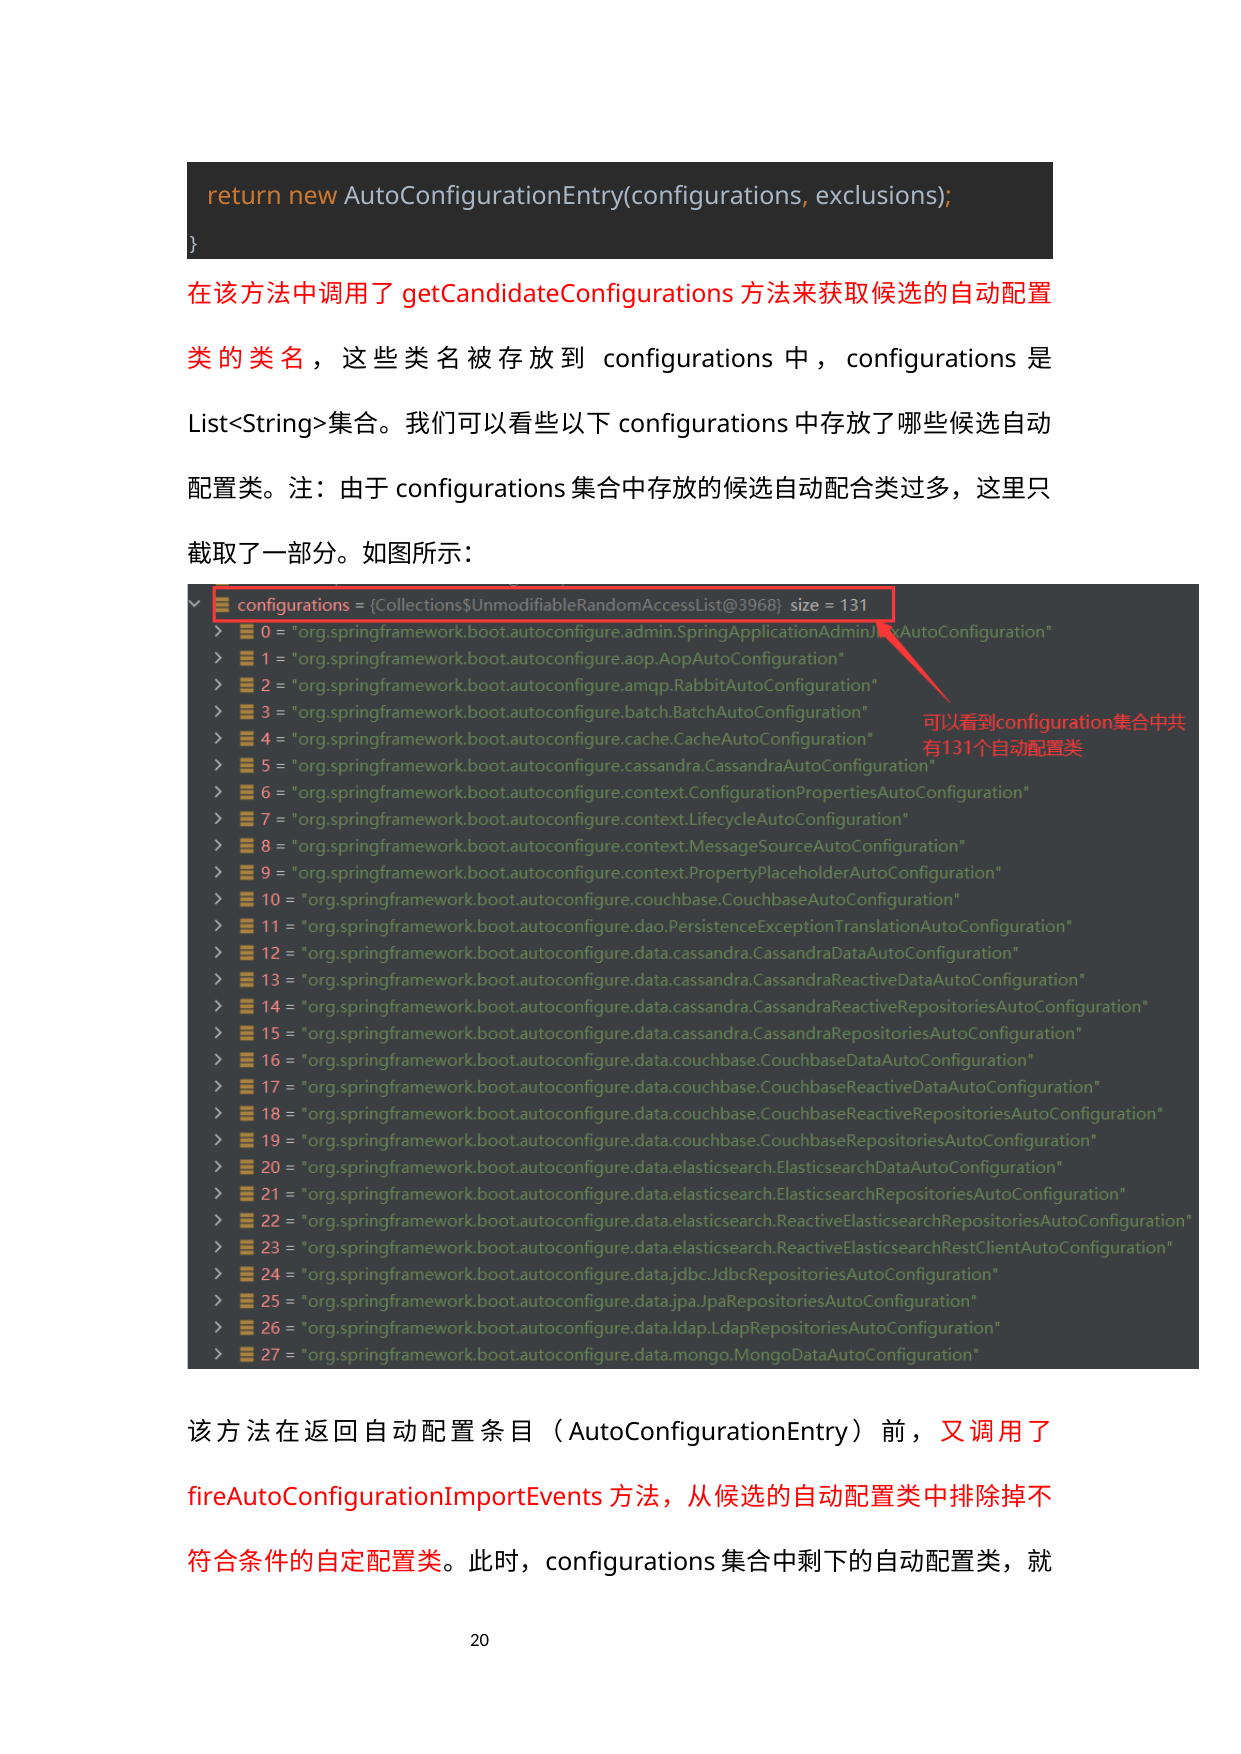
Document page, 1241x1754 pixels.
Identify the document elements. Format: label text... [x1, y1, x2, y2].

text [187, 1397, 1053, 1592]
text 在该方法中调用了getCandidateConfigurations方法来获取候选的自动配置类的类名，这些类名被存放到 configurations中，configurations是List<String>集合。我们可以看些以下configurations中存放了哪些候选自动配置类。注：由于configurations集合中存放的候选自动配合类过多，这里只截取了一部分。如图所示： [187, 259, 1053, 584]
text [187, 162, 1053, 259]
picture [187, 584, 1199, 1369]
